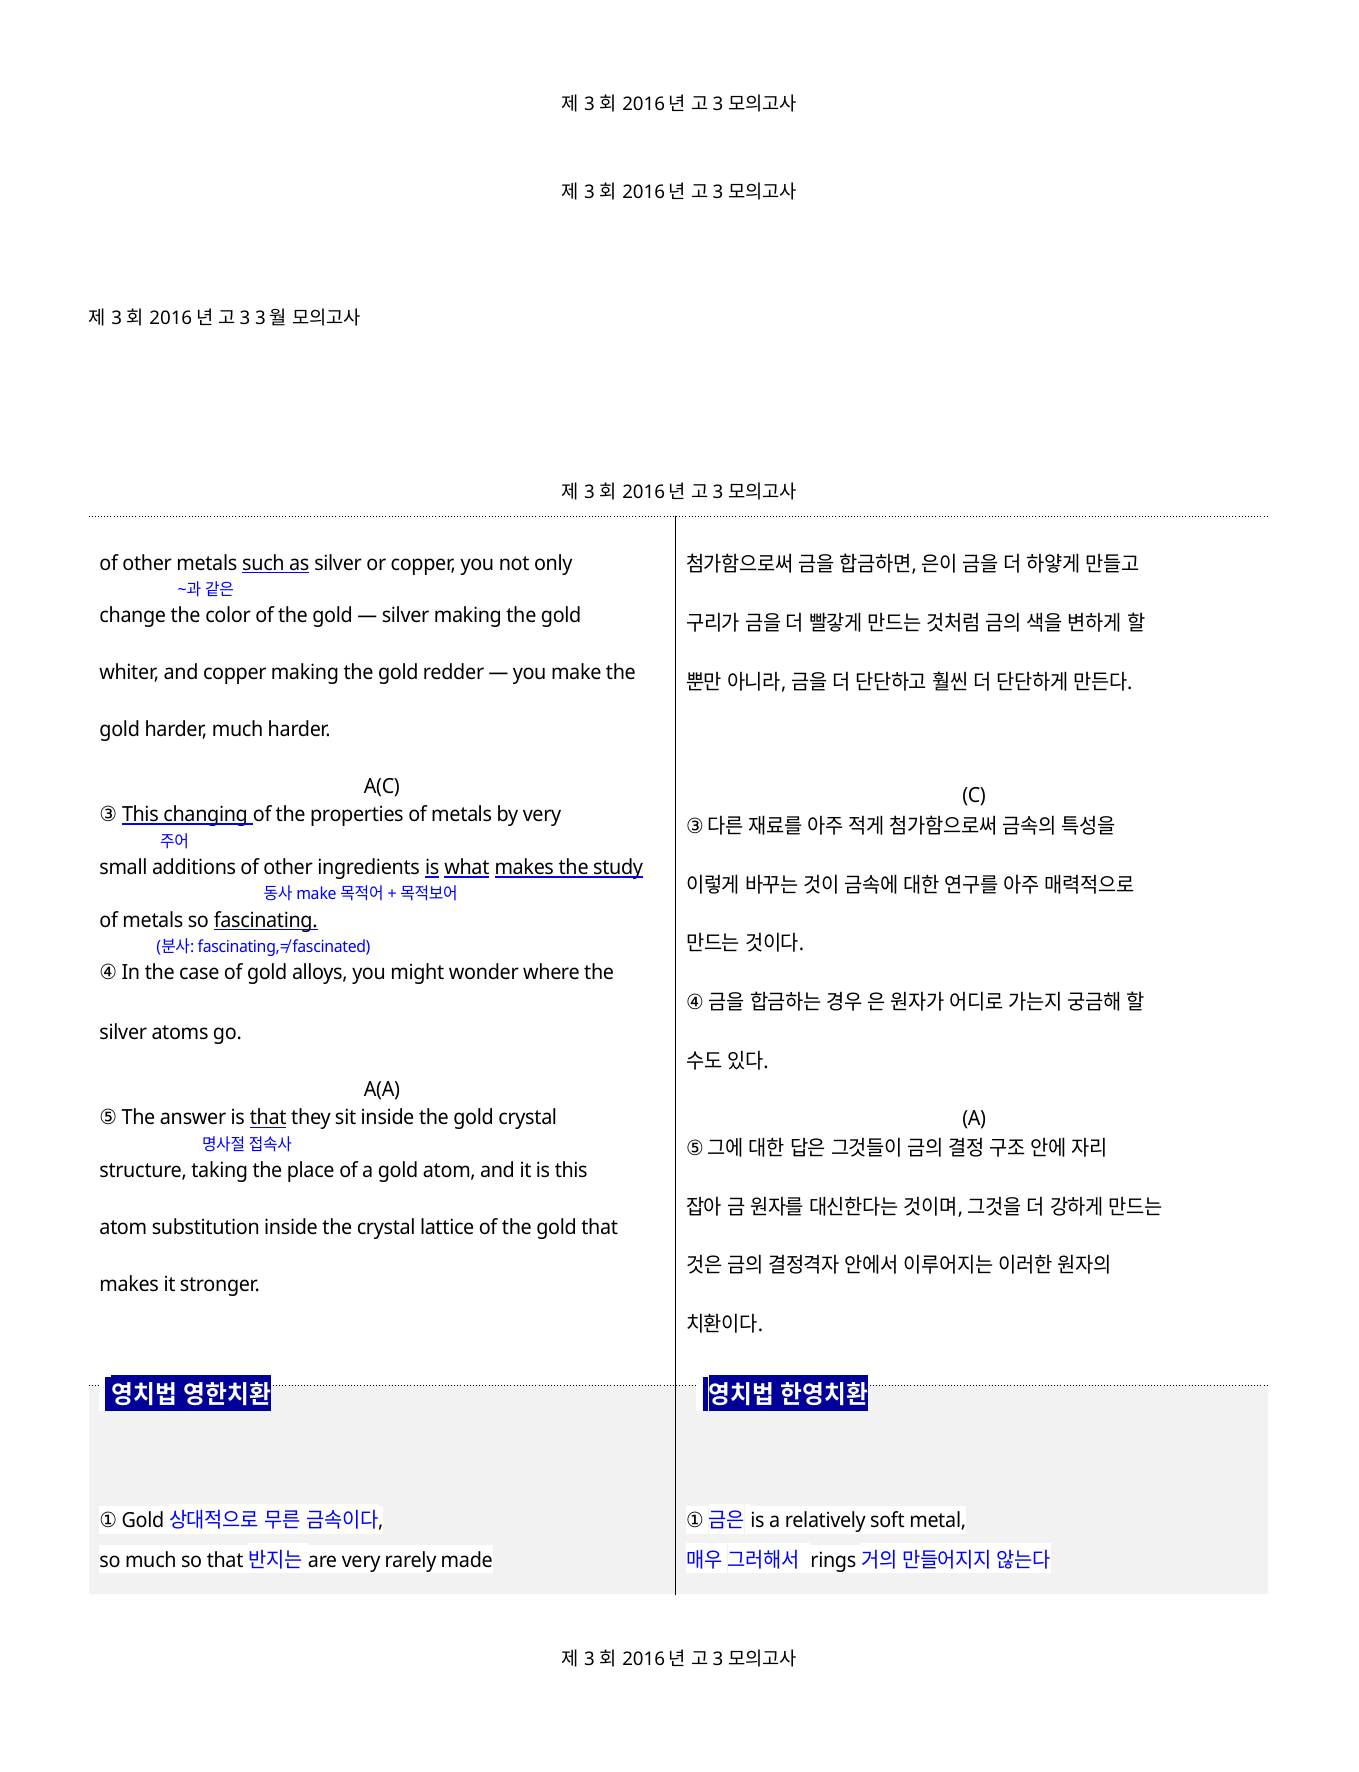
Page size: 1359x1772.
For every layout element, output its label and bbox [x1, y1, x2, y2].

table_cell [676, 1385, 1268, 1594]
table_cell [676, 516, 1268, 1385]
table_cell [89, 516, 675, 1385]
table_cell [89, 1385, 675, 1594]
